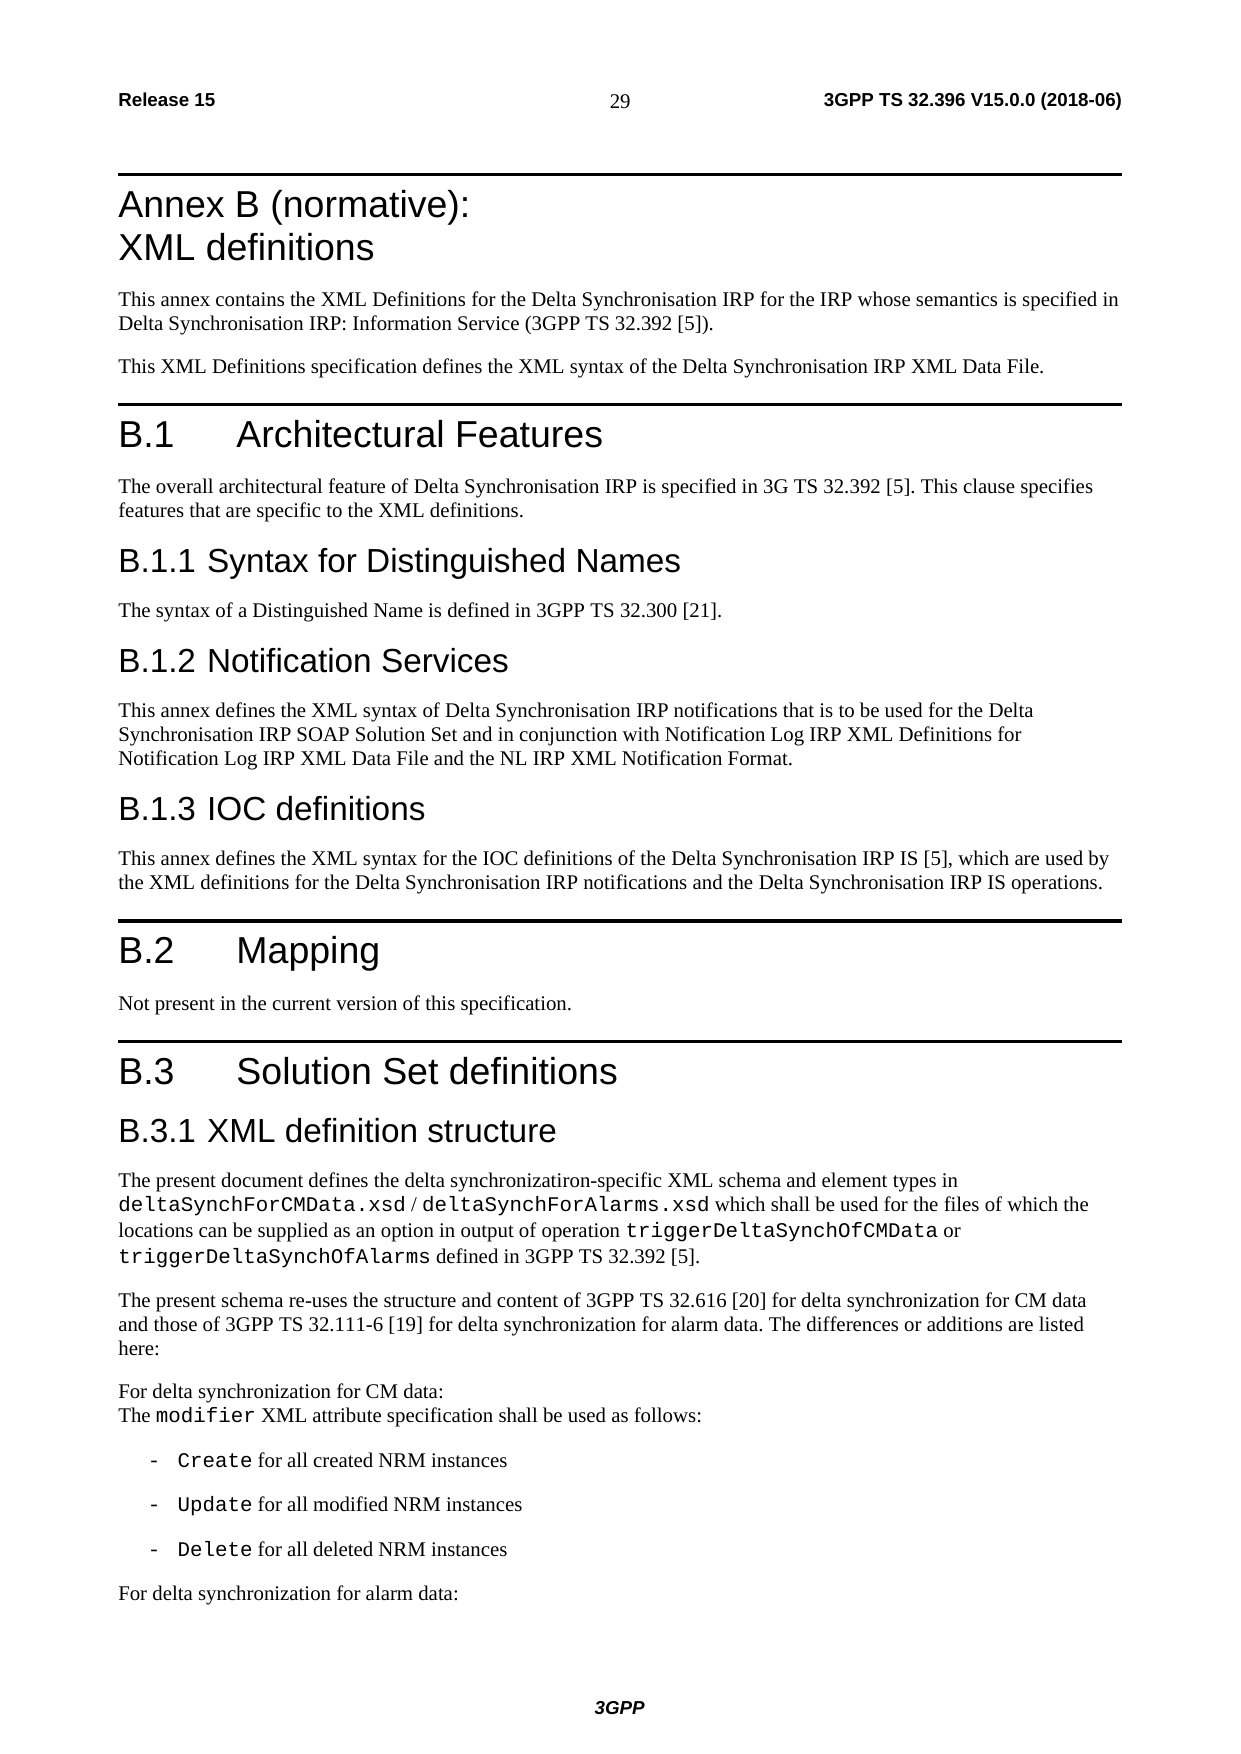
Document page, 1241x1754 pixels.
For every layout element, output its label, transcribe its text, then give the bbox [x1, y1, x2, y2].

subtitle B.1.1 Syntax for Distinguished Names [118, 541, 1122, 579]
subtitle B.2 Mapping [118, 923, 1122, 972]
text For delta synchronization for alarm data: [118, 1581, 1122, 1605]
subtitle B.3.1 XML definition structure [118, 1111, 1122, 1149]
subtitle B.1.2 Notification Services [118, 641, 1122, 679]
text - Delete for all deleted NRM instances [148, 1537, 1122, 1562]
text The syntax of a Distinguished Name is defined in 3GPP TS 32.300 [21]. [118, 598, 1122, 622]
text - Create for all created NRM instances [148, 1448, 1122, 1473]
text This annex defines the XML syntax for the IOC definitions of the Delta Synchronisation IRP IS [5], which are used by the XML definitions for the Delta Synchronisation IRP notifications and the Delta Synchronisation IRP IS operations. [118, 846, 1122, 894]
text The overall architectural feature of Delta Synchronisation IRP is specified in 3G TS 32.392 [5]. This clause specifies features that are specific to the XML definitions. [118, 474, 1122, 522]
text Not present in the current version of this specification. [118, 991, 1122, 1015]
subtitle Annex B (normative): XML definitions [118, 176, 1122, 268]
subtitle B.1 Architectural Features [118, 406, 1122, 455]
text The present schema re-uses the structure and content of 3GPP TS 32.616 [20] for delta synchronization for CM data and those of 3GPP TS 32.111-6 [19] for delta synchronization for alarm data. The differences or additions are listed here: [118, 1288, 1122, 1360]
text The present document defines the delta synchronizatiron-specific XML schema and element types in deltaSynchForCMData.xsd / deltaSynchForAlarms.xsd which shall be used for the files of which the locations can be supplied as an option in output of operation triggerDeltaSynchOfCMData or triggerDeltaSynchOfAlarms defined in 3GPP TS 32.392 [5]. [118, 1168, 1122, 1269]
text For delta synchronization for CM data: The modifier XML attribute specification shall be used as follows: [118, 1379, 1122, 1429]
subtitle B.3 Solution Set definitions [118, 1043, 1122, 1092]
subtitle B.1.3 IOC definitions [118, 789, 1122, 827]
text This annex defines the XML syntax of Delta Synchronisation IRP notifications that is to be used for the Delta Synchronisation IRP SOAP Solution Set and in conjunction with Notification Log IRP XML Definitions for Notification Log IRP XML Data File and the NL IRP XML Notification Format. [118, 698, 1122, 770]
text - Update for all modified NRM instances [148, 1492, 1122, 1518]
text This XML Definitions specification defines the XML syntax of the Delta Synchronisation IRP XML Data File. [118, 354, 1122, 378]
text This annex contains the XML Definitions for the Delta Synchronisation IRP for the IRP whose semantics is specified in Delta Synchronisation IRP: Information Service (3GPP TS 32.392 [5]). [118, 287, 1122, 335]
